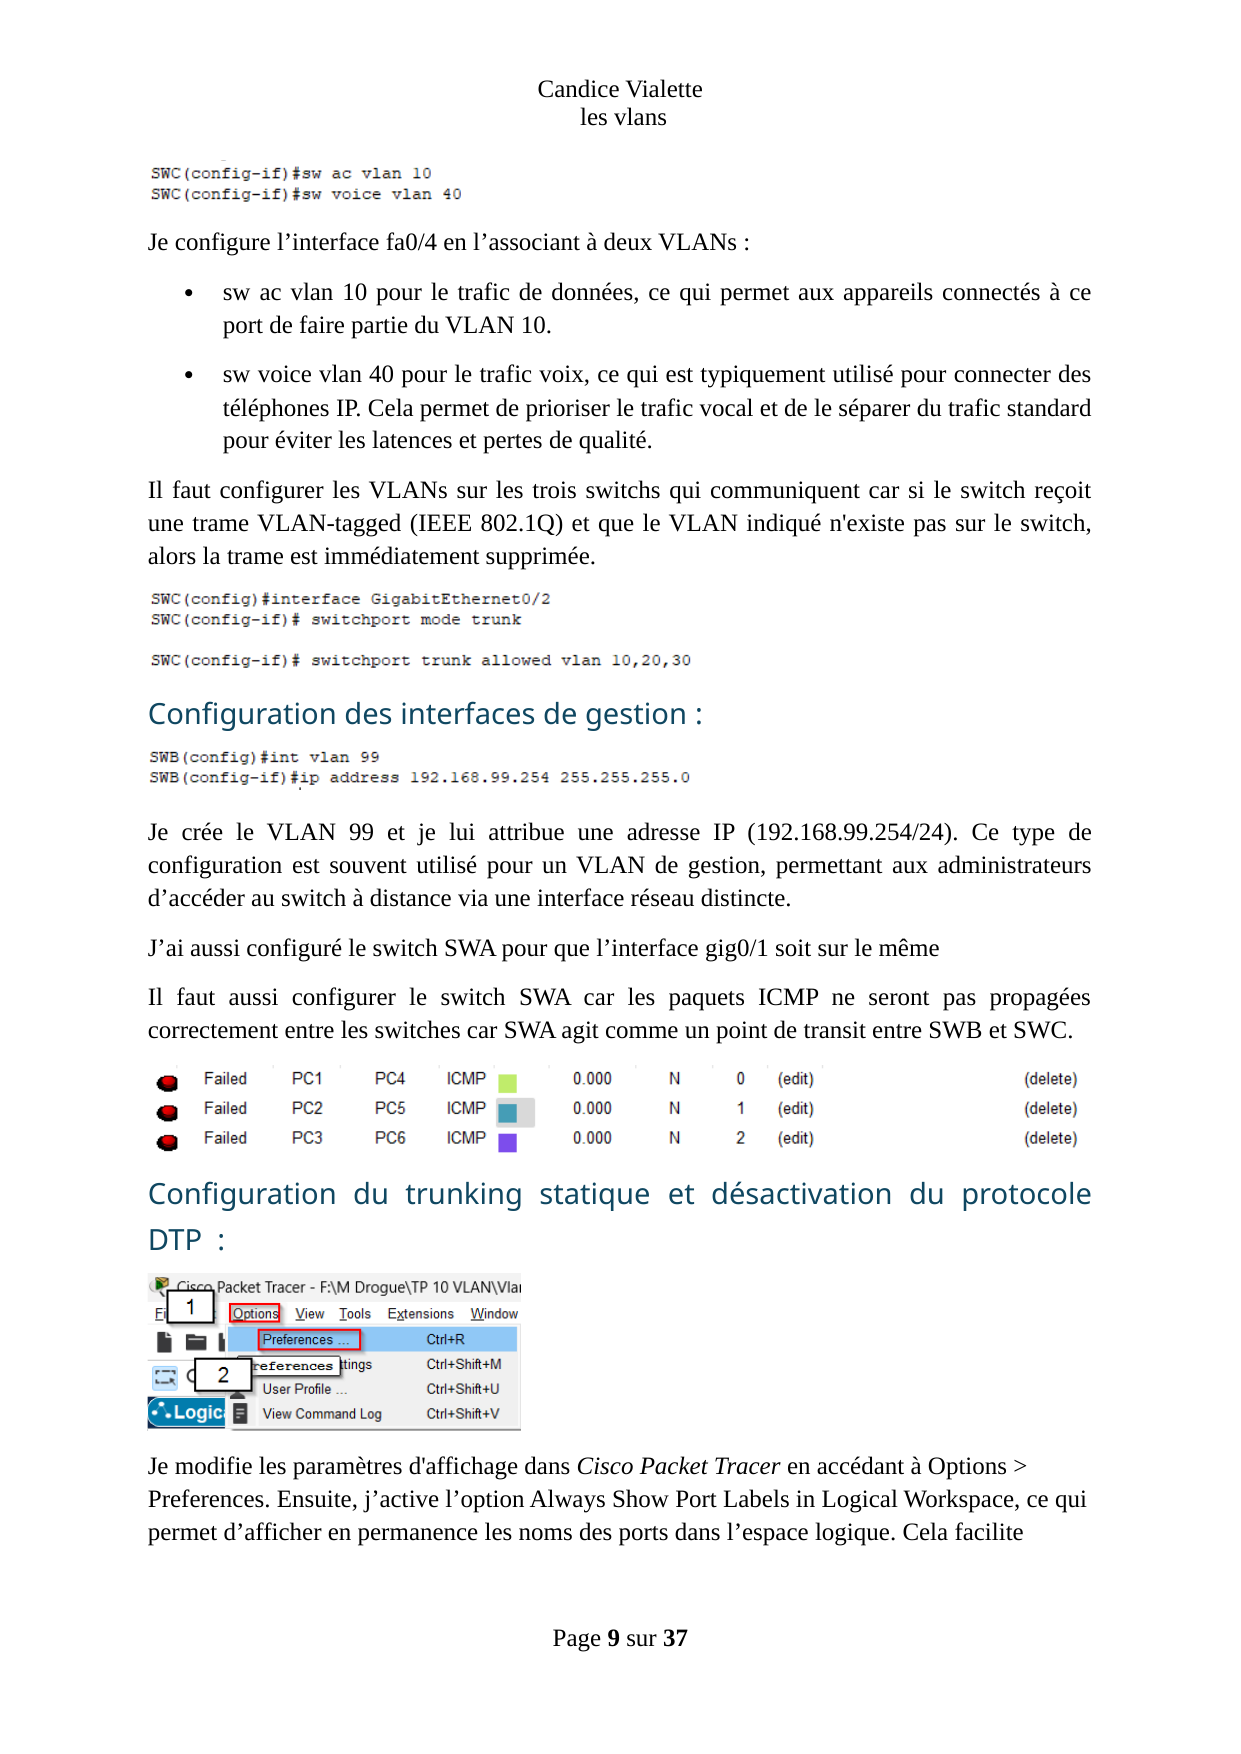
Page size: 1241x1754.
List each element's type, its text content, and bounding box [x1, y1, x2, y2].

picture [147, 1065, 1093, 1153]
text Je crée le VLAN 99 et je lui attribue une adresse IP (192.168.99.254/24). Ce type de configuration est souvent utilisé pour un VLAN de gestion, permettant aux administrateurs d’accéder au switch à distance via une interface réseau distincte. [148, 817, 1093, 912]
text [148, 1451, 1093, 1546]
picture [147, 160, 470, 207]
picture [147, 747, 703, 790]
text Il faut aussi configurer le switch SWA car les paquets ICMP ne seront pas propagées correctement entre les switches car SWA agit comme un point de transit entre SWB et SWC. [148, 982, 1093, 1044]
picture [175, 1406, 184, 1418]
text Il faut configurer les VLANs sur les trois switchs qui communiquent car si le switch reçoit une trame VLAN-tagged (IEEE 802.1Q) et que le VLAN indiqué n'existe pas sur le switch, alors la trame est immédiatement supprimée. [148, 475, 1093, 570]
list sw ac vlan 10 pour le trafic de données, ce qui permet aux appareils connectés à ce port de faire partie du VLAN 10. [185, 277, 1093, 339]
picture [147, 1273, 521, 1431]
text J’ai aussi configuré le switch SWA pour que l’interface gig0/1 soit sur le même [148, 933, 1093, 961]
subtitle Configuration du trunking statique et désactivation du protocole DTP : [148, 1173, 1093, 1259]
list sw voice vlan 40 pour le trafic voix, ce qui est typiquement utilisé pour connecter des téléphones IP. Cela permet de prioriser le trafic vocal et de le séparer du trafic standard pour éviter les latences et pertes de qualité. [185, 359, 1093, 454]
subtitle Configuration des interfaces de gestion : [148, 693, 1093, 733]
text Je configure l’interface fa0/4 en l’associant à deux VLANs : [148, 227, 1093, 256]
picture [147, 591, 699, 673]
